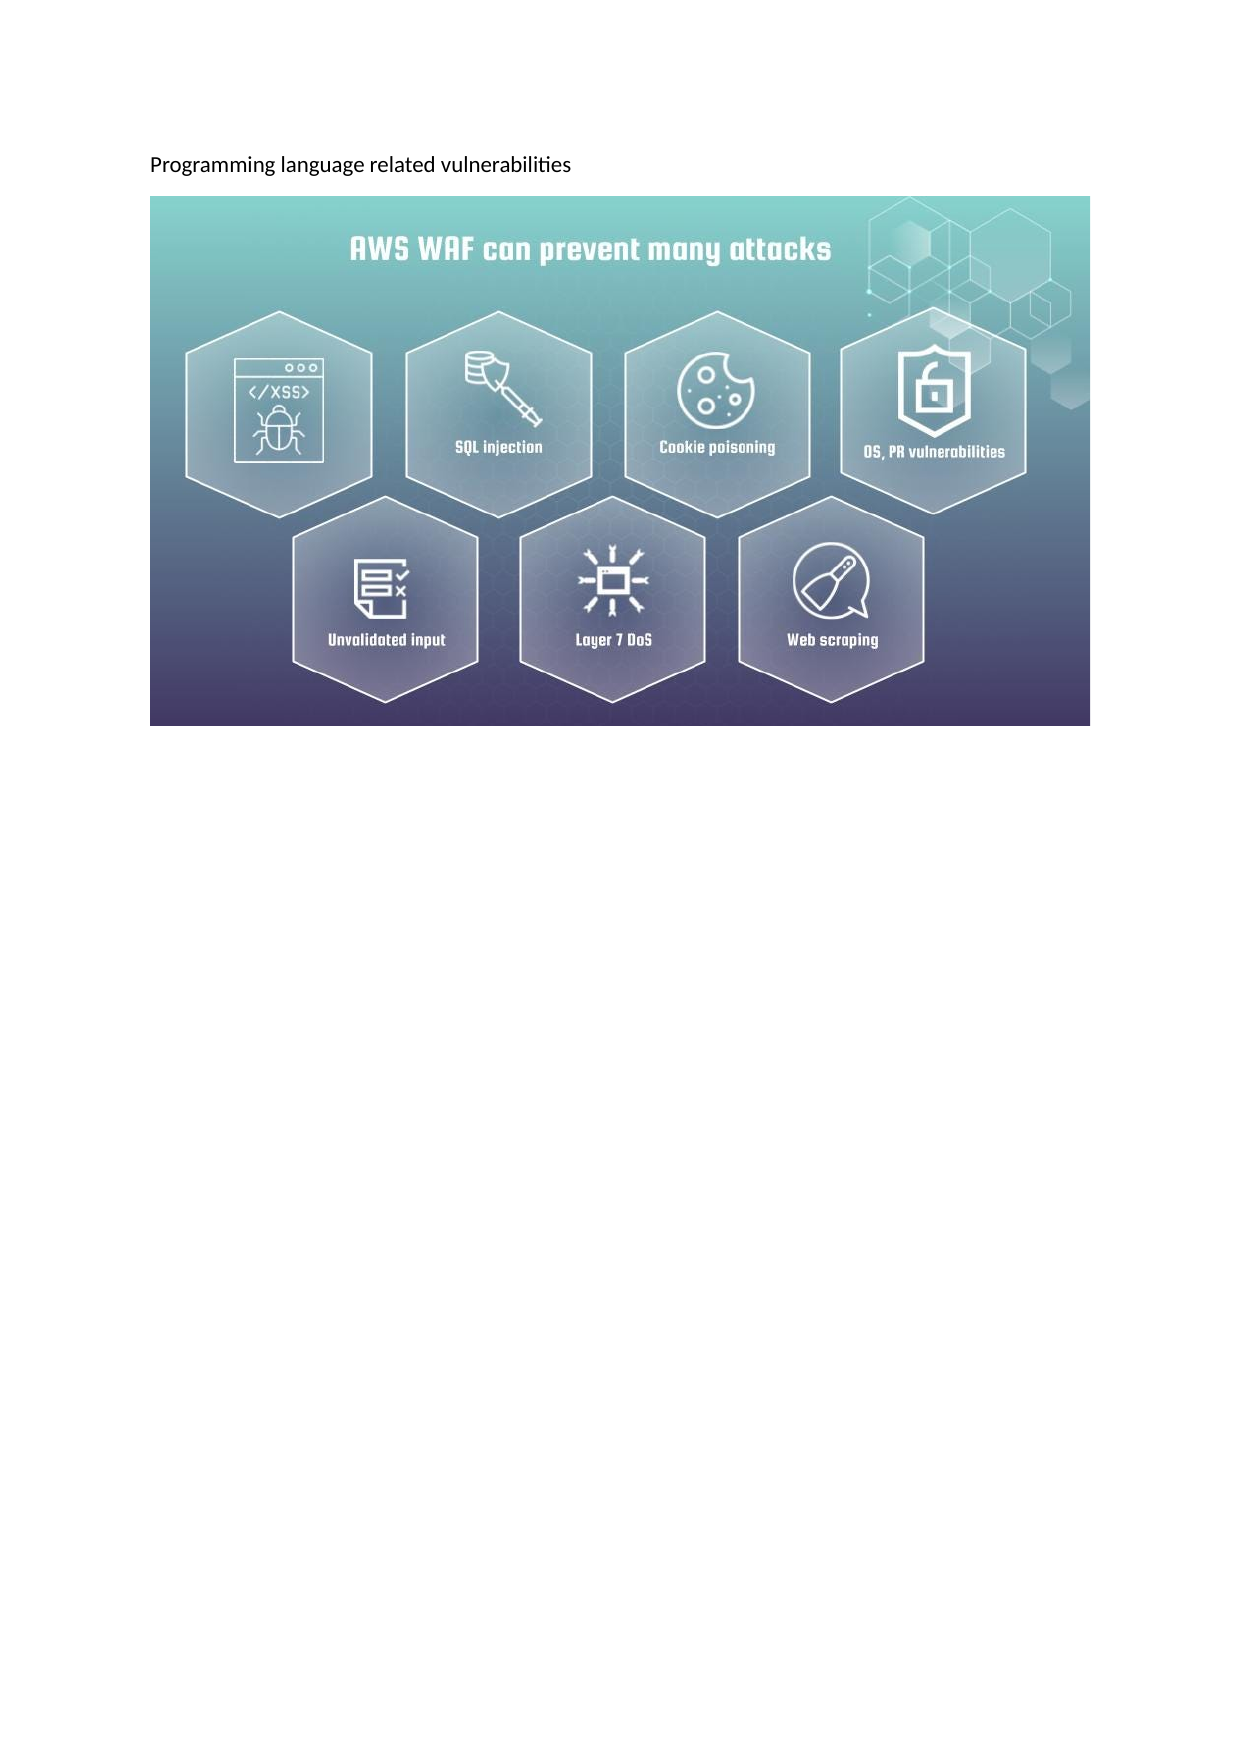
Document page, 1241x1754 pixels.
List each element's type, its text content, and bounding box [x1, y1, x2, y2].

text Programming language related vulnerabilities [150, 150, 1090, 178]
picture [150, 196, 1091, 726]
